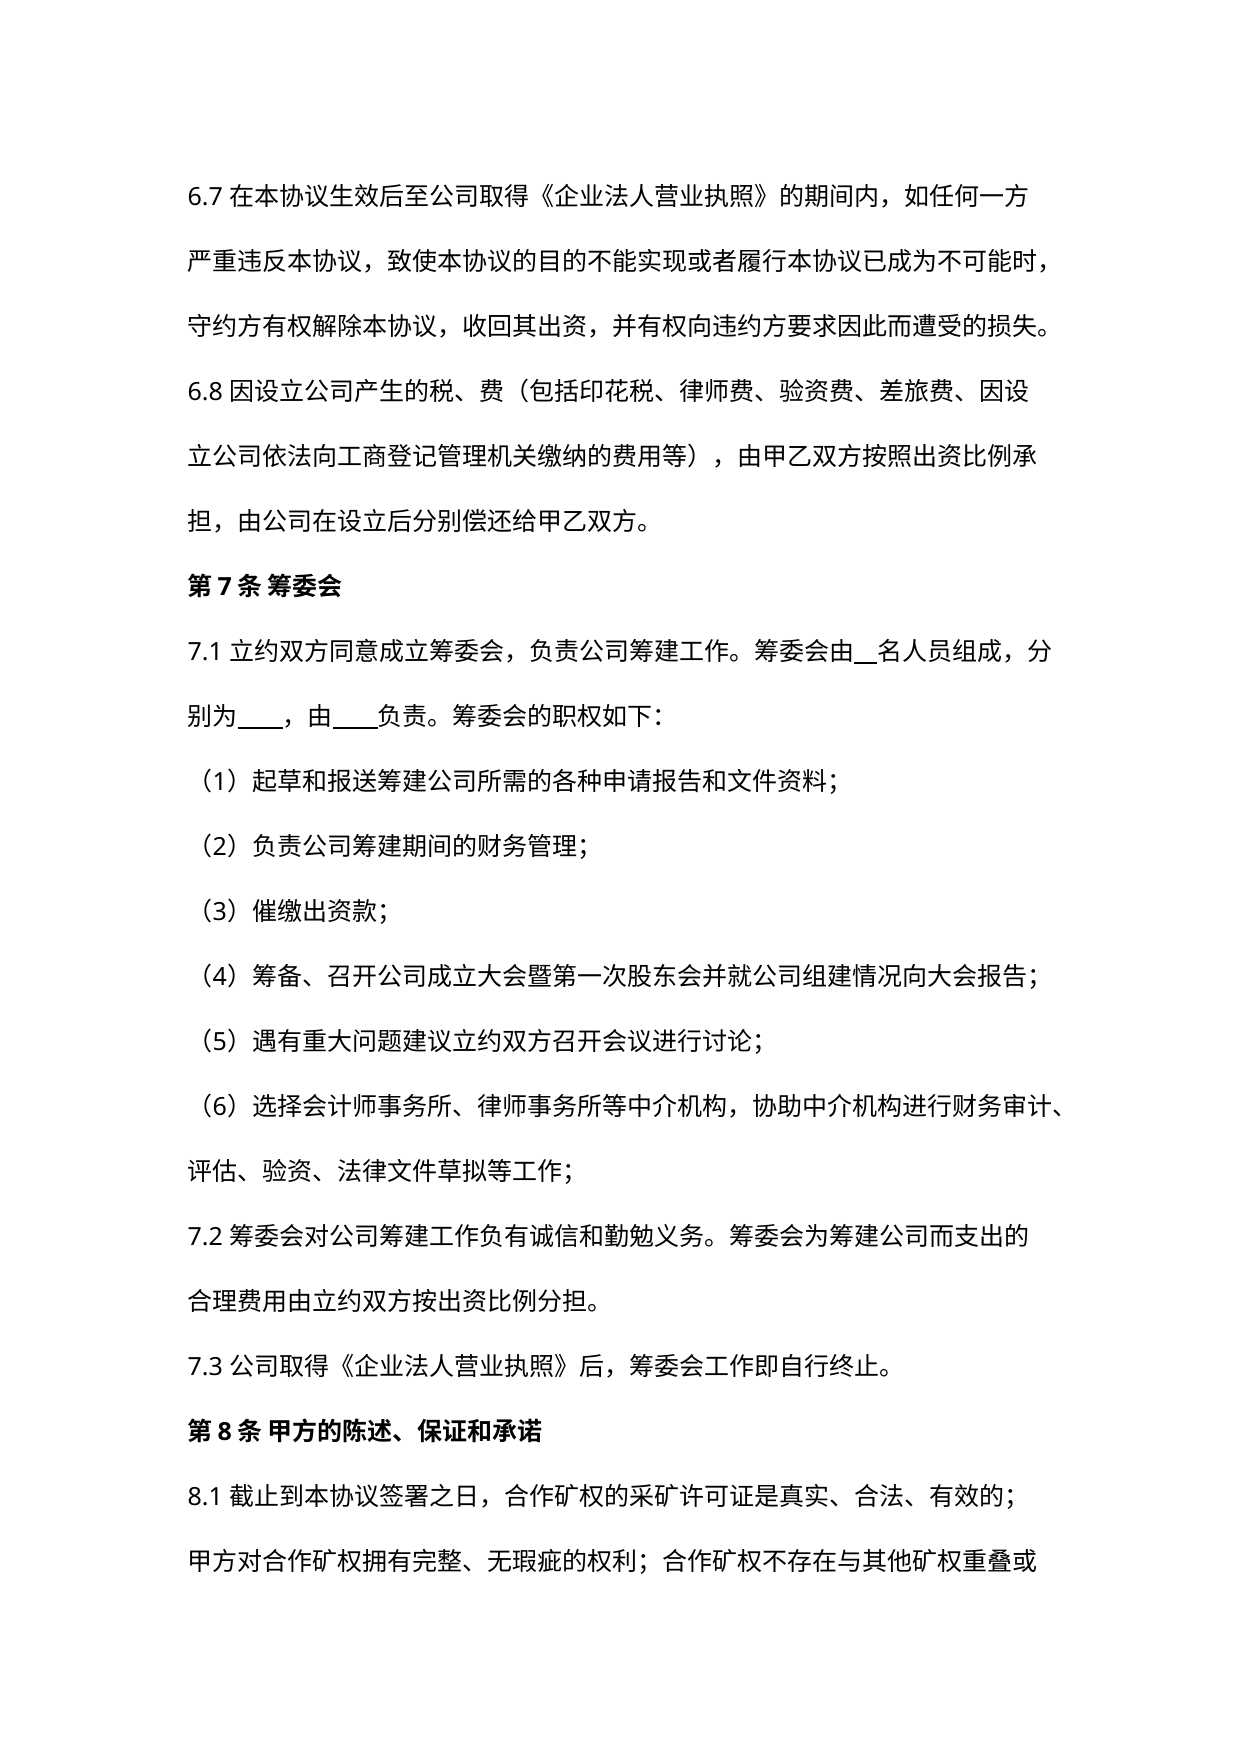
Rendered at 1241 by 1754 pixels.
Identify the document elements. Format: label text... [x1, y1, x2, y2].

text 7.1 立约双方同意成立筹委会，负责公司筹建工作。筹委会由 名人员组成，分别为 ，由 负责。筹委会的职权如下： [187, 617, 1053, 747]
text （2）负责公司筹建期间的财务管理； [187, 812, 1053, 877]
text （1）起草和报送筹建公司所需的各种申请报告和文件资料； [187, 747, 1053, 812]
text （5）遇有重大问题建议立约双方召开会议进行讨论； [187, 1007, 1053, 1072]
subtitle 第8条 甲方的陈述、保证和承诺 [187, 1397, 1053, 1462]
text 7.2 筹委会对公司筹建工作负有诚信和勤勉义务。筹委会为筹建公司而支出的合理费用由立约双方按出资比例分担。 [187, 1202, 1053, 1332]
text 7.3 公司取得《企业法人营业执照》后，筹委会工作即自行终止。 [187, 1332, 1053, 1397]
text （4）筹备、召开公司成立大会暨第一次股东会并就公司组建情况向大会报告； [187, 942, 1053, 1007]
text （6）选择会计师事务所、律师事务所等中介机构，协助中介机构进行财务审计、评估、验资、法律文件草拟等工作； [187, 1072, 1053, 1202]
text （3）催缴出资款； [187, 877, 1053, 942]
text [187, 1462, 1053, 1592]
text 6.7 在本协议生效后至公司取得《企业法人营业执照》的期间内，如任何一方严重违反本协议，致使本协议的目的不能实现或者履行本协议已成为不可能时，守约方有权解除本协议，收回其出资，并有权向违约方要求因此而遭受的损失。 [187, 162, 1053, 357]
subtitle 第7条 筹委会 [187, 552, 1053, 617]
text 6.8 因设立公司产生的税、费（包括印花税、律师费、验资费、差旅费、因设立公司依法向工商登记管理机关缴纳的费用等），由甲乙双方按照出资比例承担，由公司在设立后分别偿还给甲乙双方。 [187, 357, 1053, 552]
